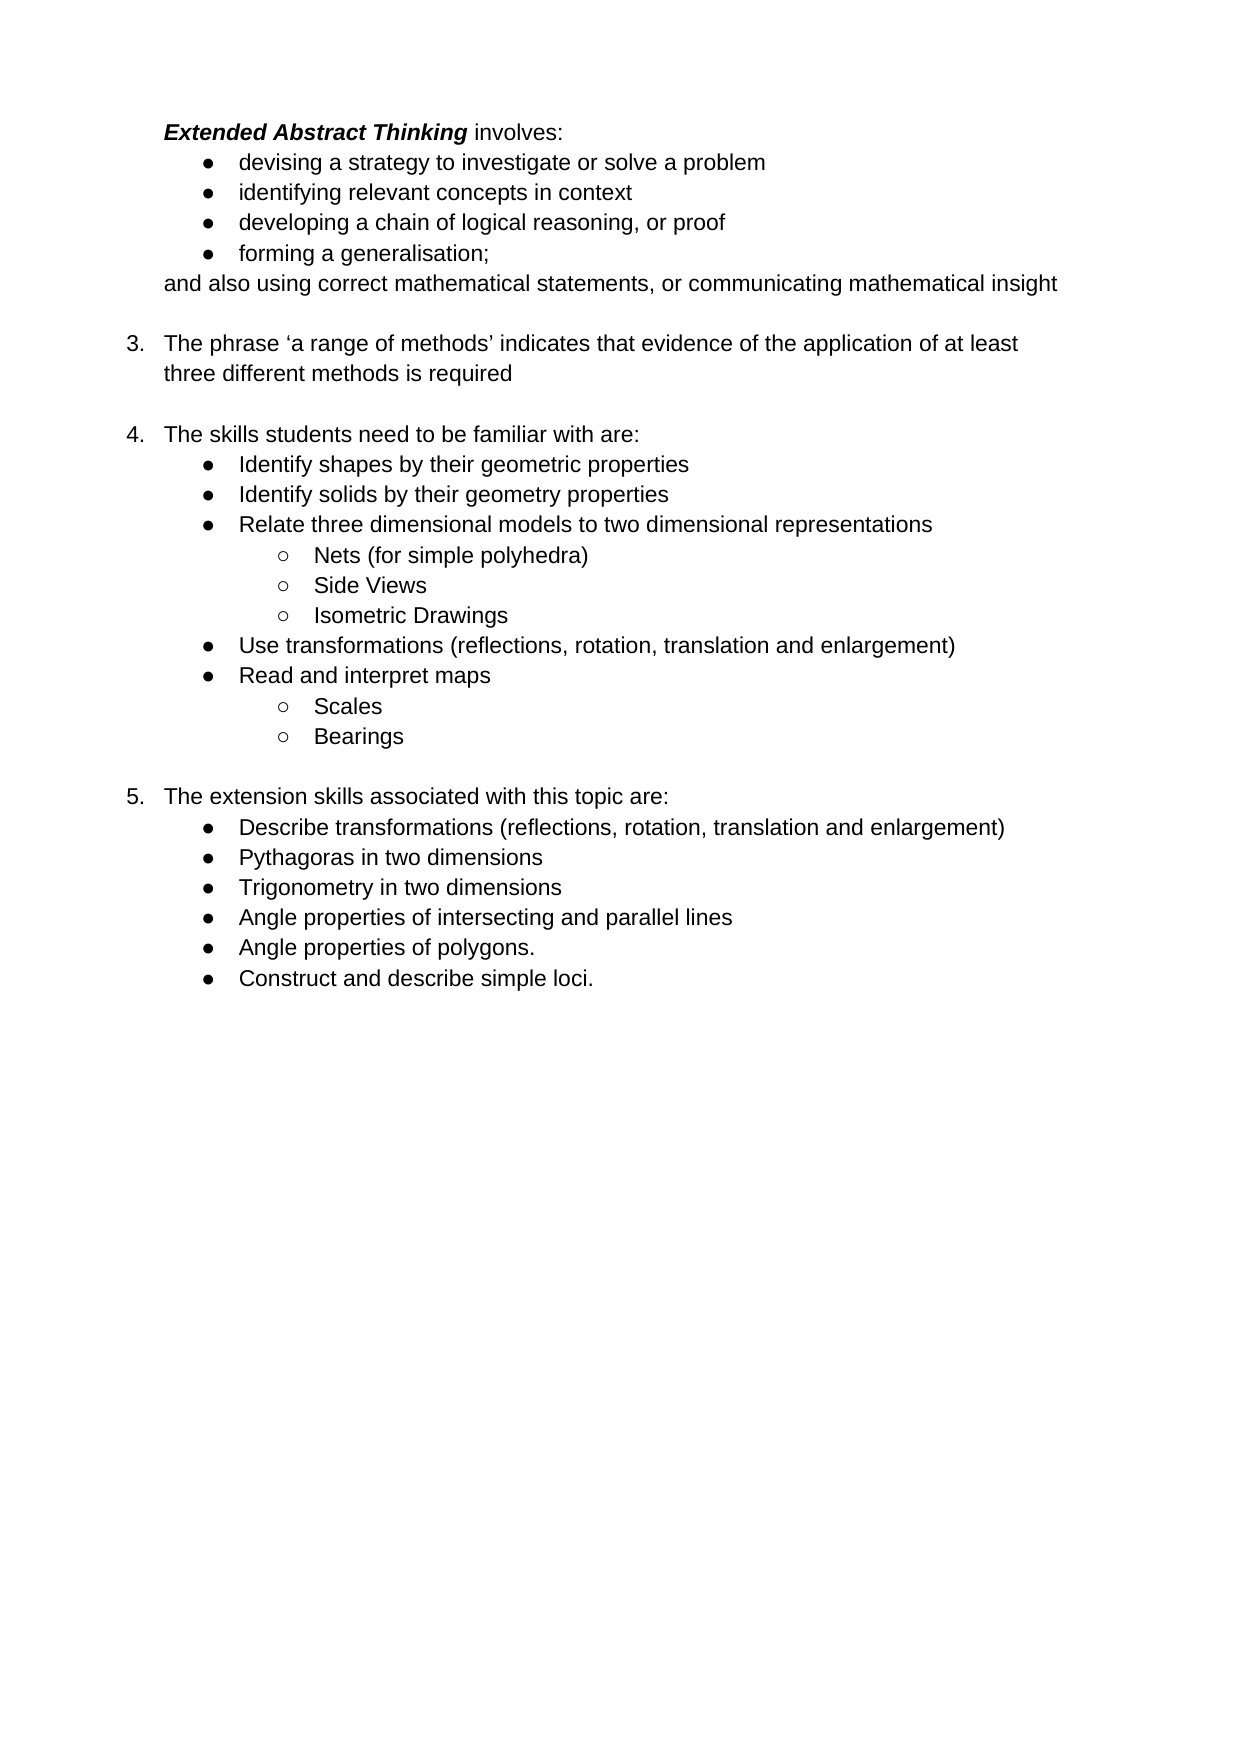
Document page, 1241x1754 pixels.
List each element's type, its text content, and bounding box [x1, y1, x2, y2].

list Identify solids by their geometry properties [201, 481, 1152, 508]
list Relate three dimensional models to two dimensional representations [201, 511, 1152, 538]
list Bearings [276, 723, 1152, 749]
list Pythagoras in two dimensions [201, 844, 1152, 870]
list identifying relevant concepts in context [201, 179, 1152, 206]
list Construct and describe simple loci. [201, 964, 1152, 991]
text Extended Abstract Thinking involves: [163, 119, 1152, 145]
list Describe transformations (reflections, rotation, translation and enlargement) [201, 813, 1152, 840]
list Scales [276, 693, 1152, 719]
list Identify shapes by their geometric properties [201, 451, 1152, 477]
list Side Views [276, 572, 1152, 598]
text and also using correct mathematical statements, or communicating mathematical insight [163, 270, 1152, 296]
list Read and interpret maps [201, 662, 1152, 689]
list Angle properties of intersecting and parallel lines [201, 904, 1152, 931]
list Isometric Drawings [276, 602, 1152, 628]
list forming a generalisation; [201, 239, 1152, 266]
list Nets (for simple polyhedra) [276, 542, 1152, 568]
list Trigonometry in two dimensions [201, 874, 1152, 900]
list Angle properties of polygons. [201, 934, 1152, 961]
list The extension skills associated with this topic are: [126, 783, 1152, 810]
list Use transformations (reflections, rotation, translation and enlargement) [201, 632, 1152, 659]
list devising a strategy to investigate or solve a problem [201, 149, 1152, 175]
list The skills students need to be familiar with are: [126, 421, 1152, 447]
list The phrase ‘a range of methods’ indicates that evidence of the application of at least three different methods is required [126, 330, 1152, 387]
list developing a chain of logical reasoning, or proof [201, 209, 1152, 236]
